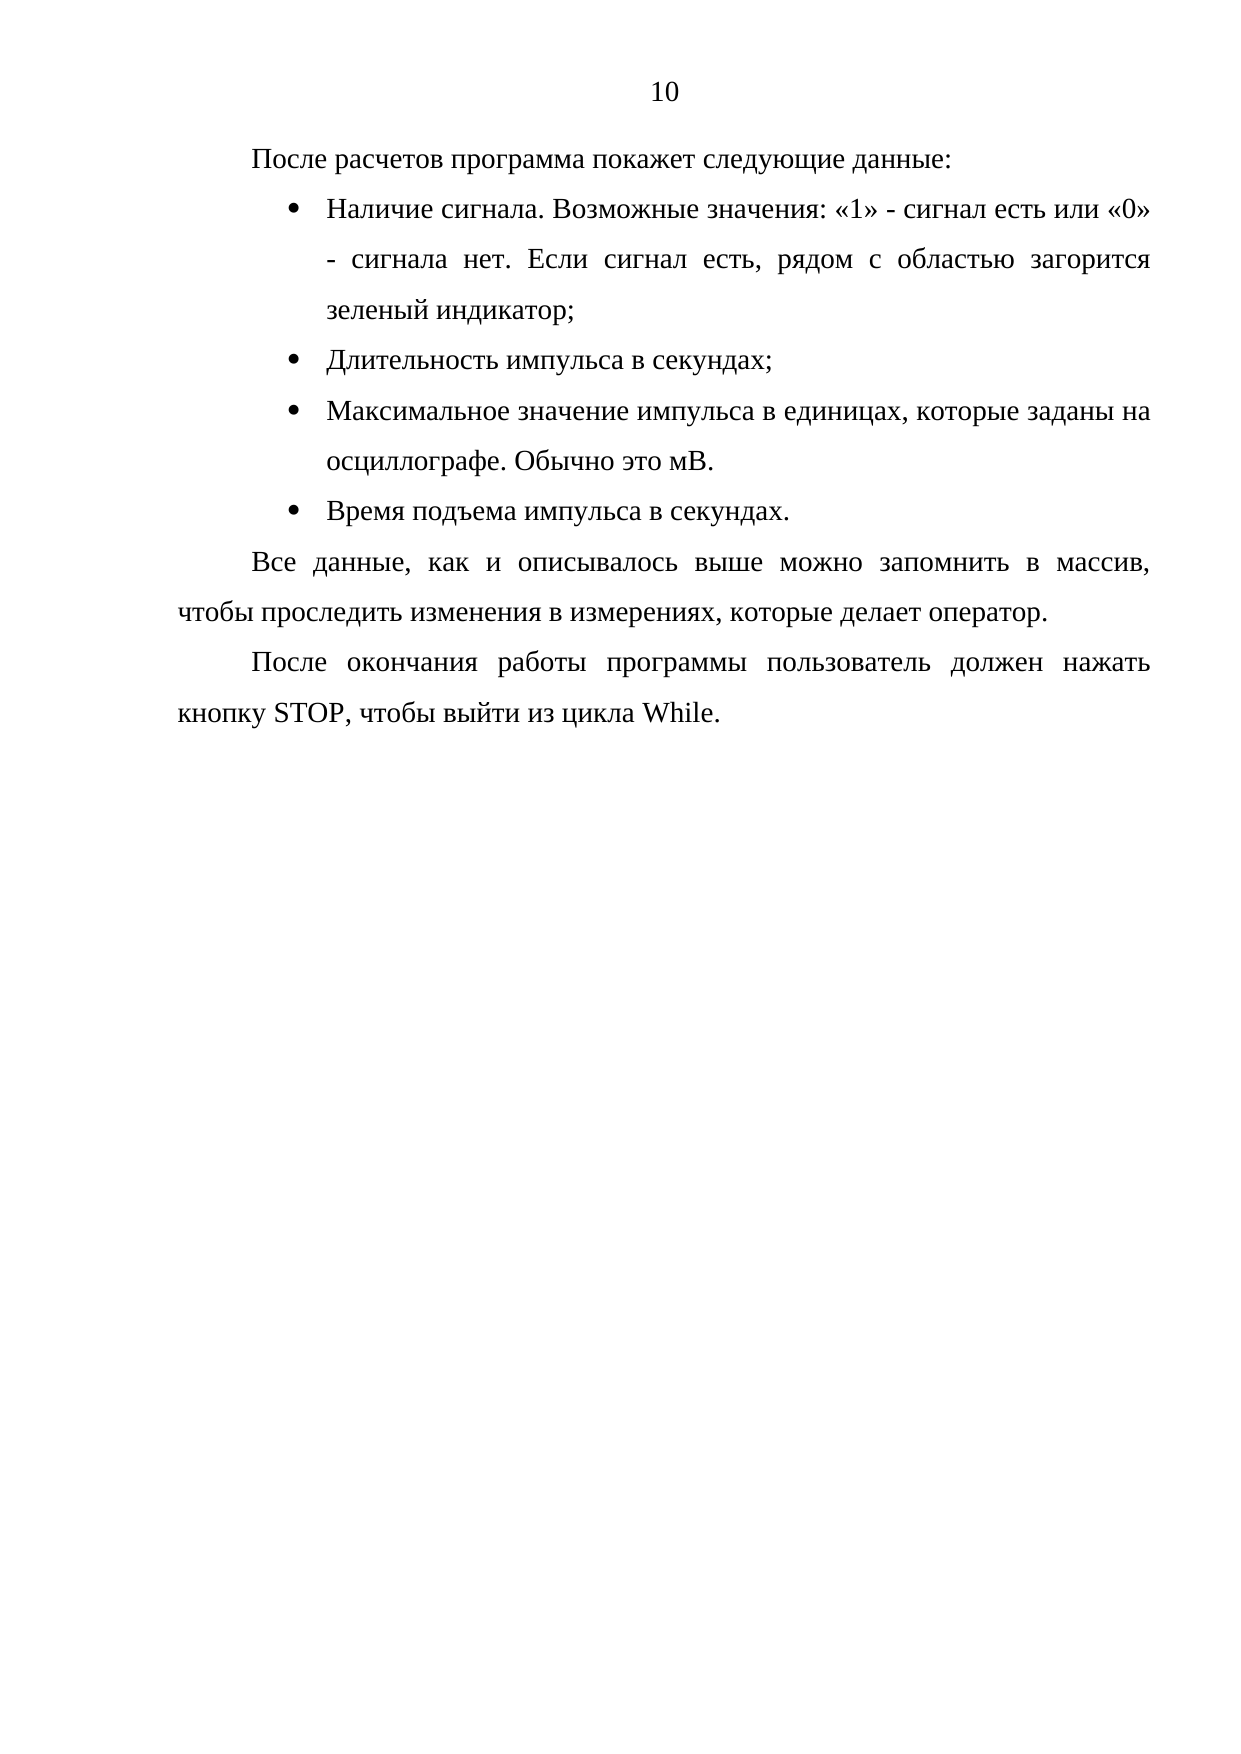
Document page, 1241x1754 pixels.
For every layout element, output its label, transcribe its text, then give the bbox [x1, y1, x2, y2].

text После расчетов программа покажет следующие данные: [177, 141, 1152, 174]
text После окончания работы программы пользователь должен нажать кнопку STOP, чтобы выйти из цикла While. [177, 644, 1152, 728]
list Максимальное значение импульса в единицах, которые заданы на осциллографе. Обычно это мВ. [288, 393, 1152, 477]
list Наличие сигнала. Возможные значения: «1» - сигнал есть или «0» - сигнала нет. Если сигнал есть, рядом с областью загорится зеленый индикатор; [288, 191, 1152, 325]
text Все данные, как и описывалось выше можно запомнить в массив, чтобы проследить изменения в измерениях, которые делает оператор. [177, 544, 1152, 628]
list Время подъема импульса в секундах. [288, 493, 1152, 527]
list Длительность импульса в секундах; [288, 342, 1152, 376]
